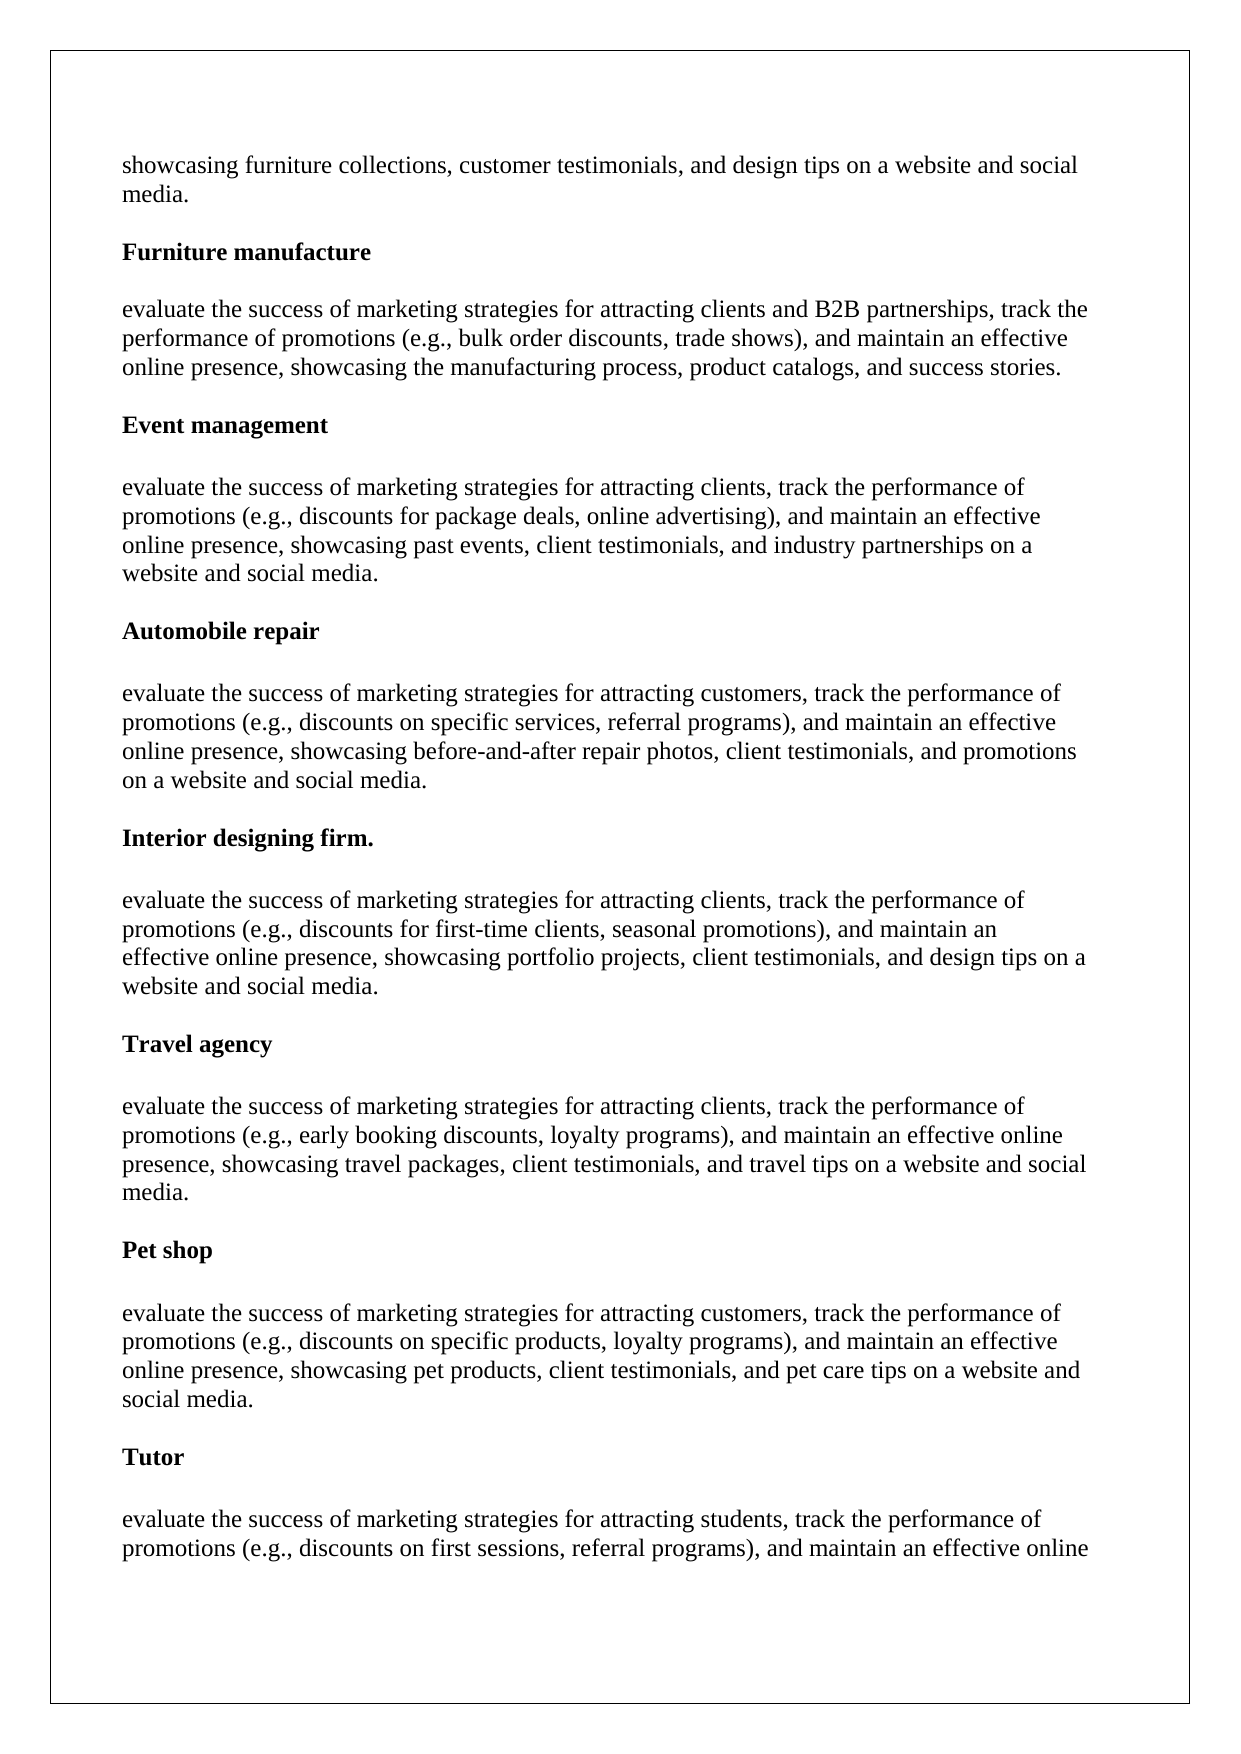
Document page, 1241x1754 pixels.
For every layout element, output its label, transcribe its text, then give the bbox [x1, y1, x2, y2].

text evaluate the success of marketing strategies for attracting clients, track the performance of promotions (e.g., discounts for package deals, online advertising), and maintain an effective online presence, showcasing past events, client testimonials, and industry partnerships on a website and social media. [122, 472, 1090, 587]
text evaluate the success of marketing strategies for attracting clients and B2B partnerships, track the performance of promotions (e.g., bulk order discounts, trade shows), and maintain an effective online presence, showcasing the manufacturing process, product catalogs, and success stories. [122, 294, 1090, 381]
text Interior designing firm. [122, 823, 1090, 851]
text evaluate the success of marketing strategies for attracting clients, track the performance of promotions (e.g., discounts for first-time clients, seasonal promotions), and maintain an effective online presence, showcasing portfolio projects, client testimonials, and design tips on a website and social media. [122, 885, 1090, 1000]
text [122, 150, 1090, 207]
text Tutor [122, 1442, 1090, 1471]
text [122, 1504, 1090, 1561]
text Event management [122, 410, 1090, 439]
text Pet shop [122, 1235, 1090, 1264]
text Automobile repair [122, 616, 1090, 645]
text Furniture manufacture [122, 237, 1090, 265]
text evaluate the success of marketing strategies for attracting customers, track the performance of promotions (e.g., discounts on specific products, loyalty programs), and maintain an effective online presence, showcasing pet products, client testimonials, and pet care tips on a website and social media. [122, 1298, 1090, 1413]
text evaluate the success of marketing strategies for attracting clients, track the performance of promotions (e.g., early booking discounts, loyalty programs), and maintain an effective online presence, showcasing travel packages, client testimonials, and travel tips on a website and social media. [122, 1091, 1090, 1206]
text Travel agency [122, 1029, 1090, 1058]
text evaluate the success of marketing strategies for attracting customers, track the performance of promotions (e.g., discounts on specific services, referral programs), and maintain an effective online presence, showcasing before-and-after repair photos, client testimonials, and promotions on a website and social media. [122, 678, 1090, 793]
